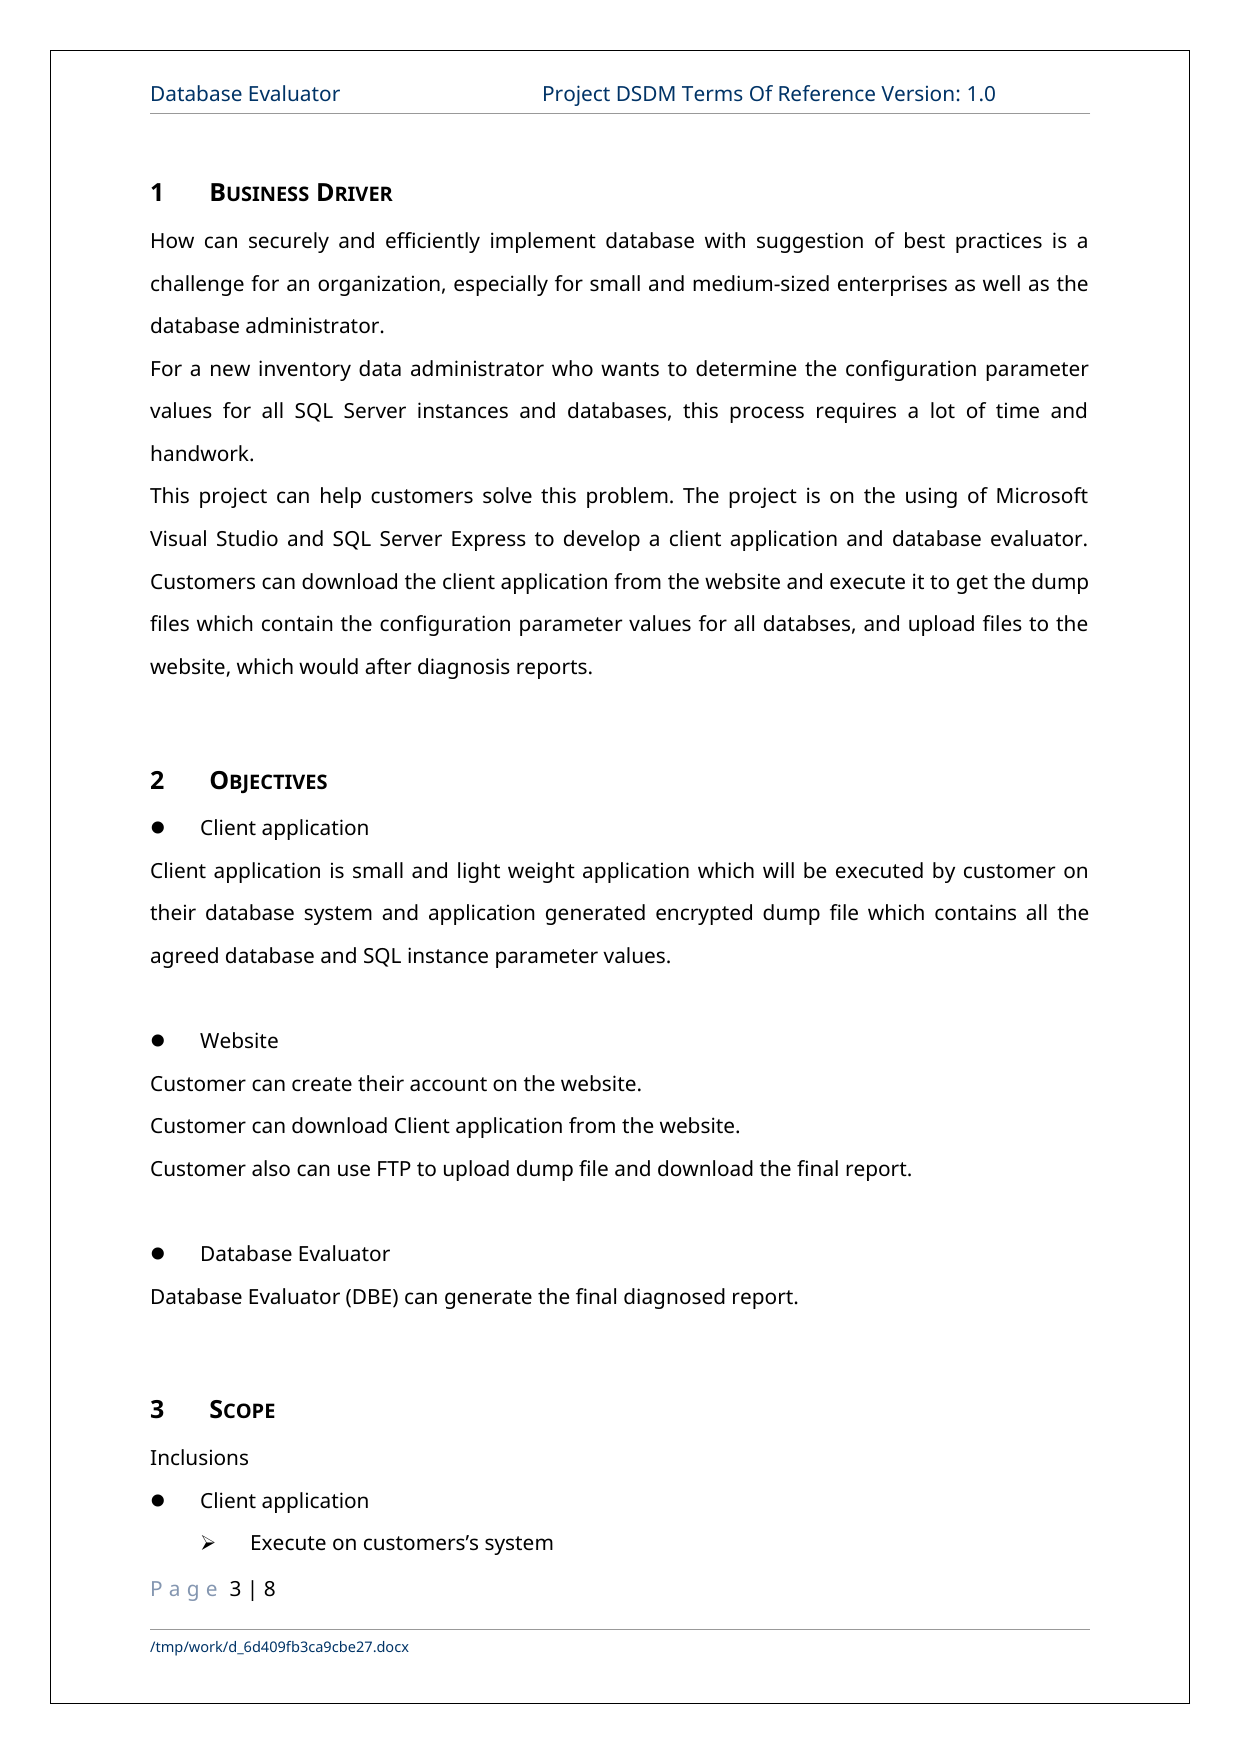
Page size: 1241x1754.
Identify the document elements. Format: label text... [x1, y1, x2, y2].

list Client application [150, 813, 1090, 842]
list Execute on customers’s system [200, 1528, 1090, 1557]
list Client application [150, 1486, 1090, 1514]
subtitle Objectives [150, 762, 1090, 796]
list Database Evaluator [150, 1239, 1090, 1268]
text This project can help customers solve this problem. The project is on the using of Microsoft Visual Studio and SQL Server Express to develop a client application and database evaluator. Customers can download the client application from the website and execute it to get the dump files which contain the configuration parameter values for all databses, and upload files to the website, which would after diagnosis reports. [150, 482, 1090, 681]
list Website [150, 1026, 1090, 1055]
subtitle Business Driver [150, 175, 1090, 209]
text Database Evaluator (DBE) can generate the final diagnosed report. [150, 1282, 1090, 1310]
text Customer can download Client application from the website. [150, 1112, 1090, 1140]
text For a new inventory data administrator who wants to determine the configuration parameter values for all SQL Server instances and databases, this process requires a lot of time and handwork. [150, 354, 1090, 467]
text Client application is small and light weight application which will be executed by customer on their database system and application generated encrypted dump file which contains all the agreed database and SQL instance parameter values. [150, 856, 1090, 969]
text Customer can create their account on the website. [150, 1069, 1090, 1097]
text Inclusions [150, 1443, 1090, 1472]
text Customer also can use FTP to upload dump file and download the final report. [150, 1154, 1090, 1183]
subtitle Scope [150, 1392, 1090, 1426]
text How can securely and efficiently implement database with suggestion of best practices is a challenge for an organization, especially for small and medium-sized enterprises as well as the database administrator. [150, 226, 1090, 340]
